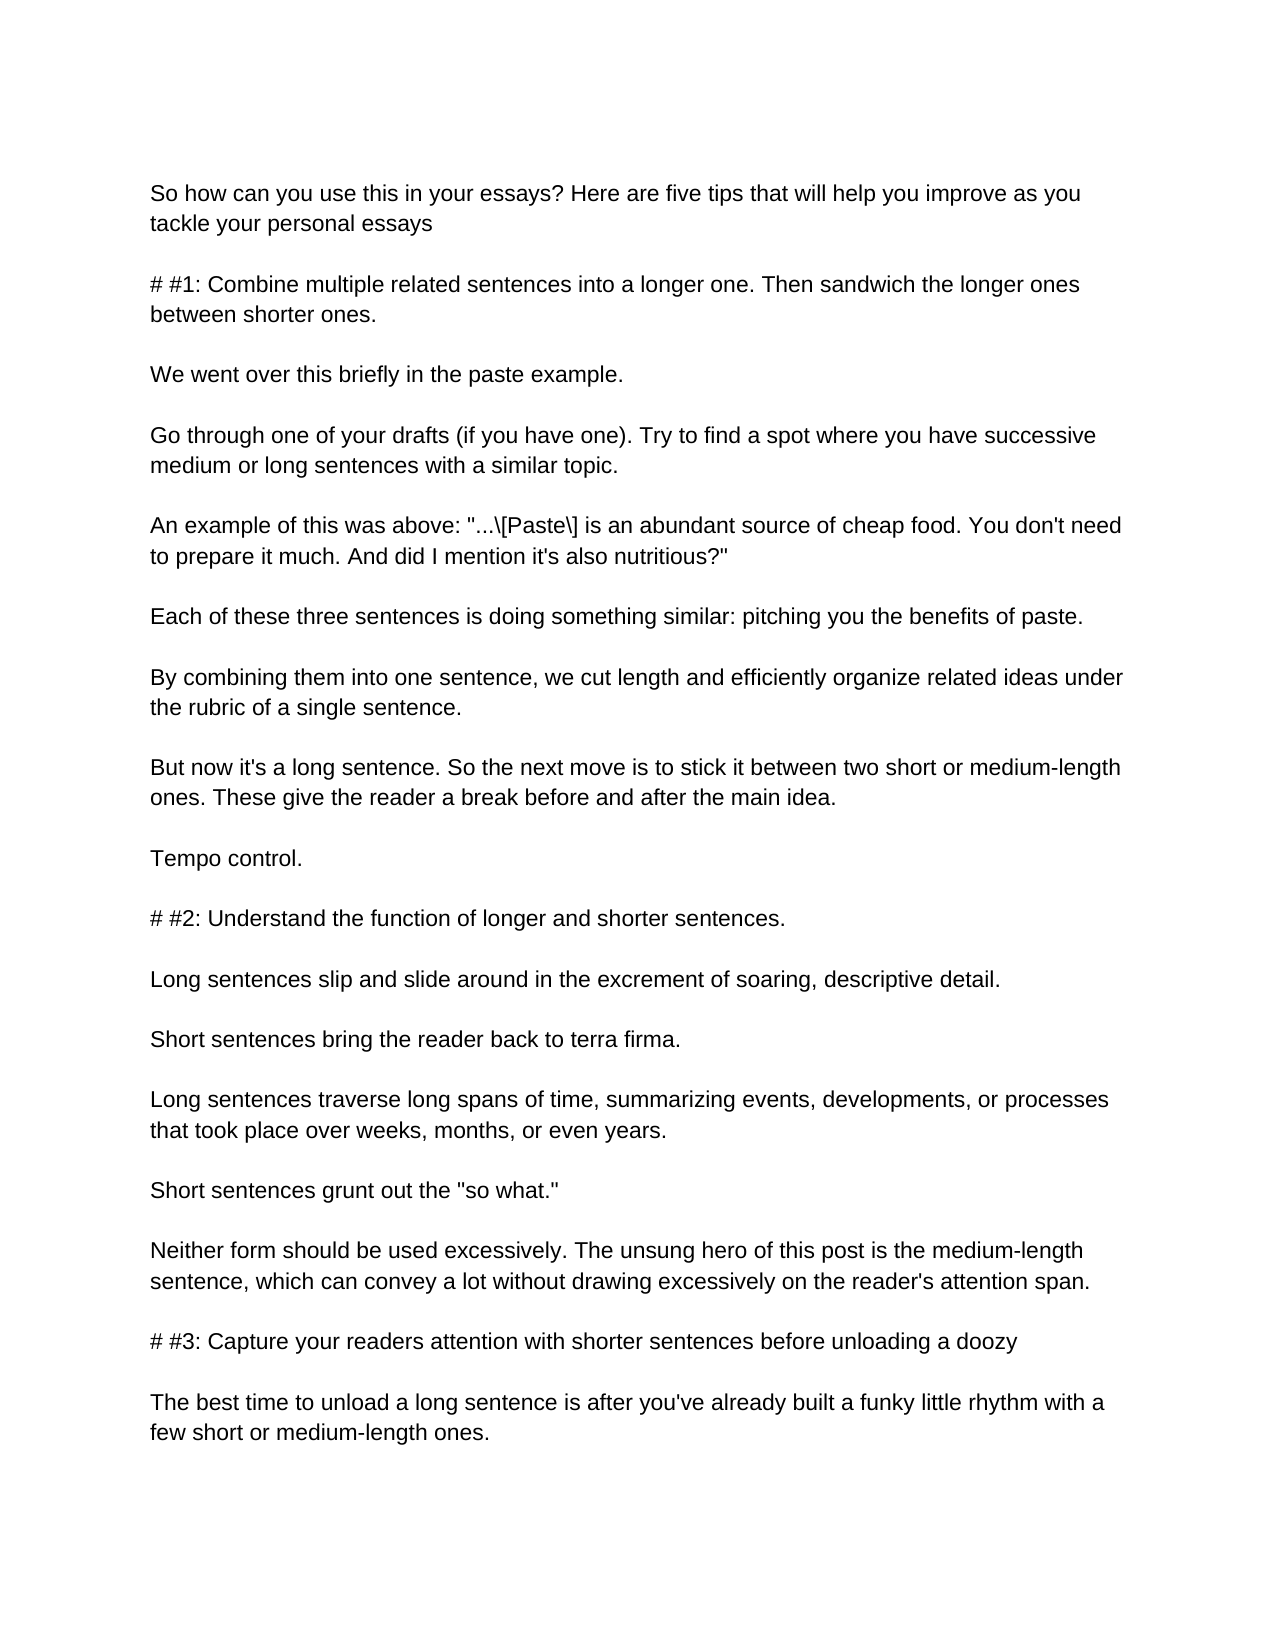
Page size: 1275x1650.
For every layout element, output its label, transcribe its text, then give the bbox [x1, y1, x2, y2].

text Each of these three sentences is doing something similar: pitching you the benefits of paste. [150, 603, 1125, 629]
text An example of this was above: "...\[Paste\] is an abundant source of cheap food. You don't need to prepare it much. And did I mention it's also nutritious?" [150, 512, 1125, 569]
text # #1: Combine multiple related sentences into a longer one. Then sandwich the longer ones between shorter ones. [150, 271, 1125, 327]
text So how can you use this in your essays? Here are five tips that will help you improve as you tackle your personal essays [150, 180, 1125, 237]
text The best time to unload a long sentence is after you've already built a funky little rhythm with a few short or medium-length ones. [150, 1388, 1125, 1445]
text Long sentences traverse long spans of time, summarizing events, developments, or processes that took place over weeks, months, or even years. [150, 1086, 1125, 1143]
text Short sentences bring the reader back to terra firma. [150, 1026, 1125, 1052]
text # #2: Understand the function of longer and shorter sentences. [150, 905, 1125, 932]
text Neither form should be used excessively. The unsung hero of this post is the medium-length sentence, which can convey a lot without drawing excessively on the reader's attention span. [150, 1237, 1125, 1294]
text # #3: Capture your readers attention with shorter sentences before unloading a doozy [150, 1328, 1125, 1354]
text Long sentences slip and slide around in the excrement of soaring, descriptive detail. [150, 966, 1125, 992]
text Go through one of your drafts (if you have one). Try to find a spot where you have successive medium or long sentences with a similar topic. [150, 422, 1125, 478]
text We went over this briefly in the paste example. [150, 361, 1125, 388]
text By combining them into one sentence, we cut length and efficiently organize related ideas under the rubric of a single sentence. [150, 663, 1125, 720]
text Tempo control. [150, 845, 1125, 871]
text But now it's a long sentence. So the next move is to stick it between two short or medium-length ones. These give the reader a break before and after the main idea. [150, 754, 1125, 811]
text Short sentences grunt out the "so what." [150, 1177, 1125, 1203]
